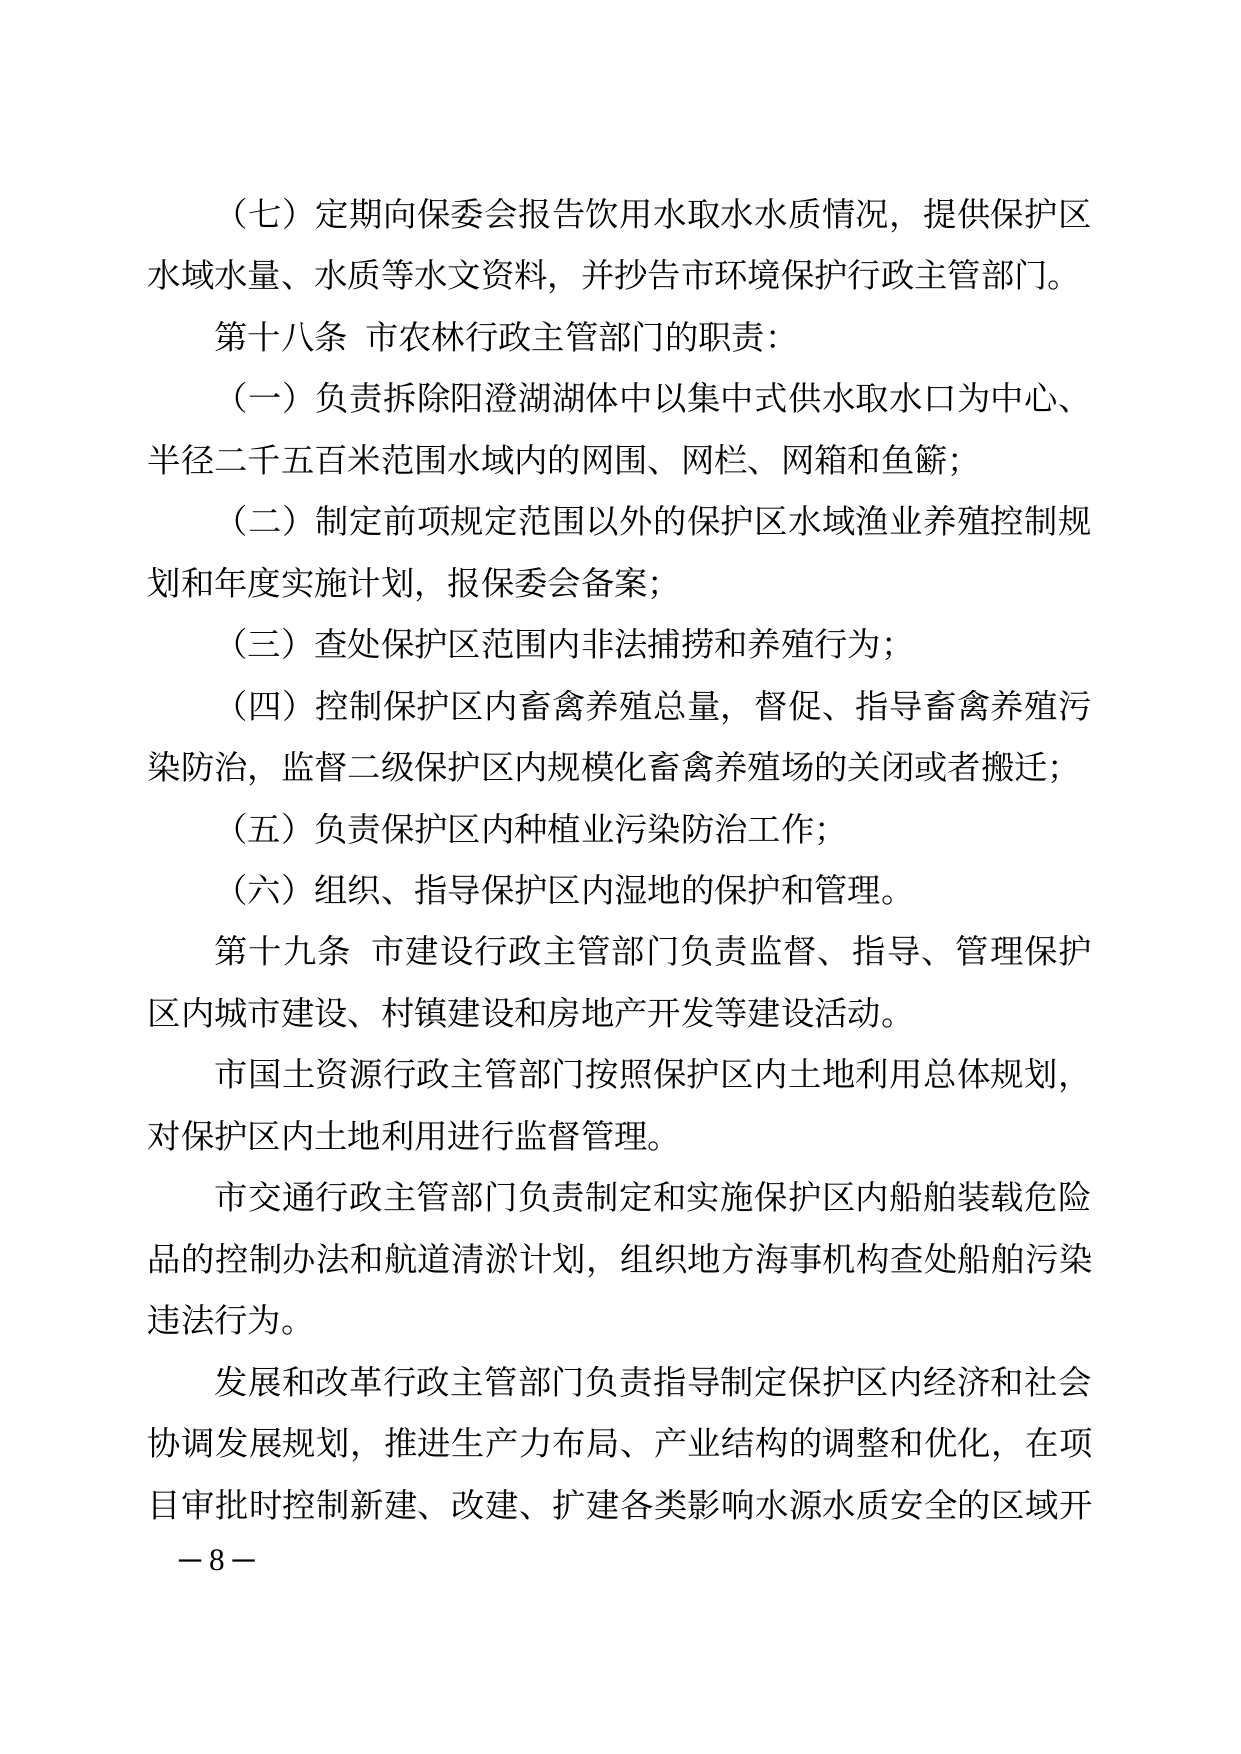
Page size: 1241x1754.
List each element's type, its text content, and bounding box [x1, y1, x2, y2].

text （一）负责拆除阳澄湖湖体中以集中式供水取水口为中心、半径二千五百米范围水域内的网围、网栏、网箱和鱼簖； [148, 362, 1092, 484]
text 市交通行政主管部门负责制定和实施保护区内船舶装载危险品的控制办法和航道清淤计划，组织地方海事机构查处船舶污染违法行为。 [148, 1161, 1092, 1345]
text （五）负责保护区内种植业污染防治工作； [148, 792, 1092, 853]
text 市国土资源行政主管部门按照保护区内土地利用总体规划，对保护区内土地利用进行监督管理。 [148, 1038, 1092, 1161]
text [148, 1345, 1092, 1529]
text （三）查处保护区范围内非法捕捞和养殖行为； [148, 607, 1092, 669]
text （六）组织、指导保护区内湿地的保护和管理。 [148, 853, 1092, 915]
text （二）制定前项规定范围以外的保护区水域渔业养殖控制规划和年度实施计划，报保委会备案； [148, 484, 1092, 607]
text （七）定期向保委会报告饮用水取水水质情况，提供保护区水域水量、水质等水文资料，并抄告市环境保护行政主管部门。 [148, 177, 1092, 300]
text （四）控制保护区内畜禽养殖总量，督促、指导畜禽养殖污染防治，监督二级保护区内规模化畜禽养殖场的关闭或者搬迁； [148, 669, 1092, 792]
text 第十九条 市建设行政主管部门负责监督、指导、管理保护区内城市建设、村镇建设和房地产开发等建设活动。 [148, 915, 1092, 1038]
text 第十八条 市农林行政主管部门的职责： [148, 300, 1092, 362]
